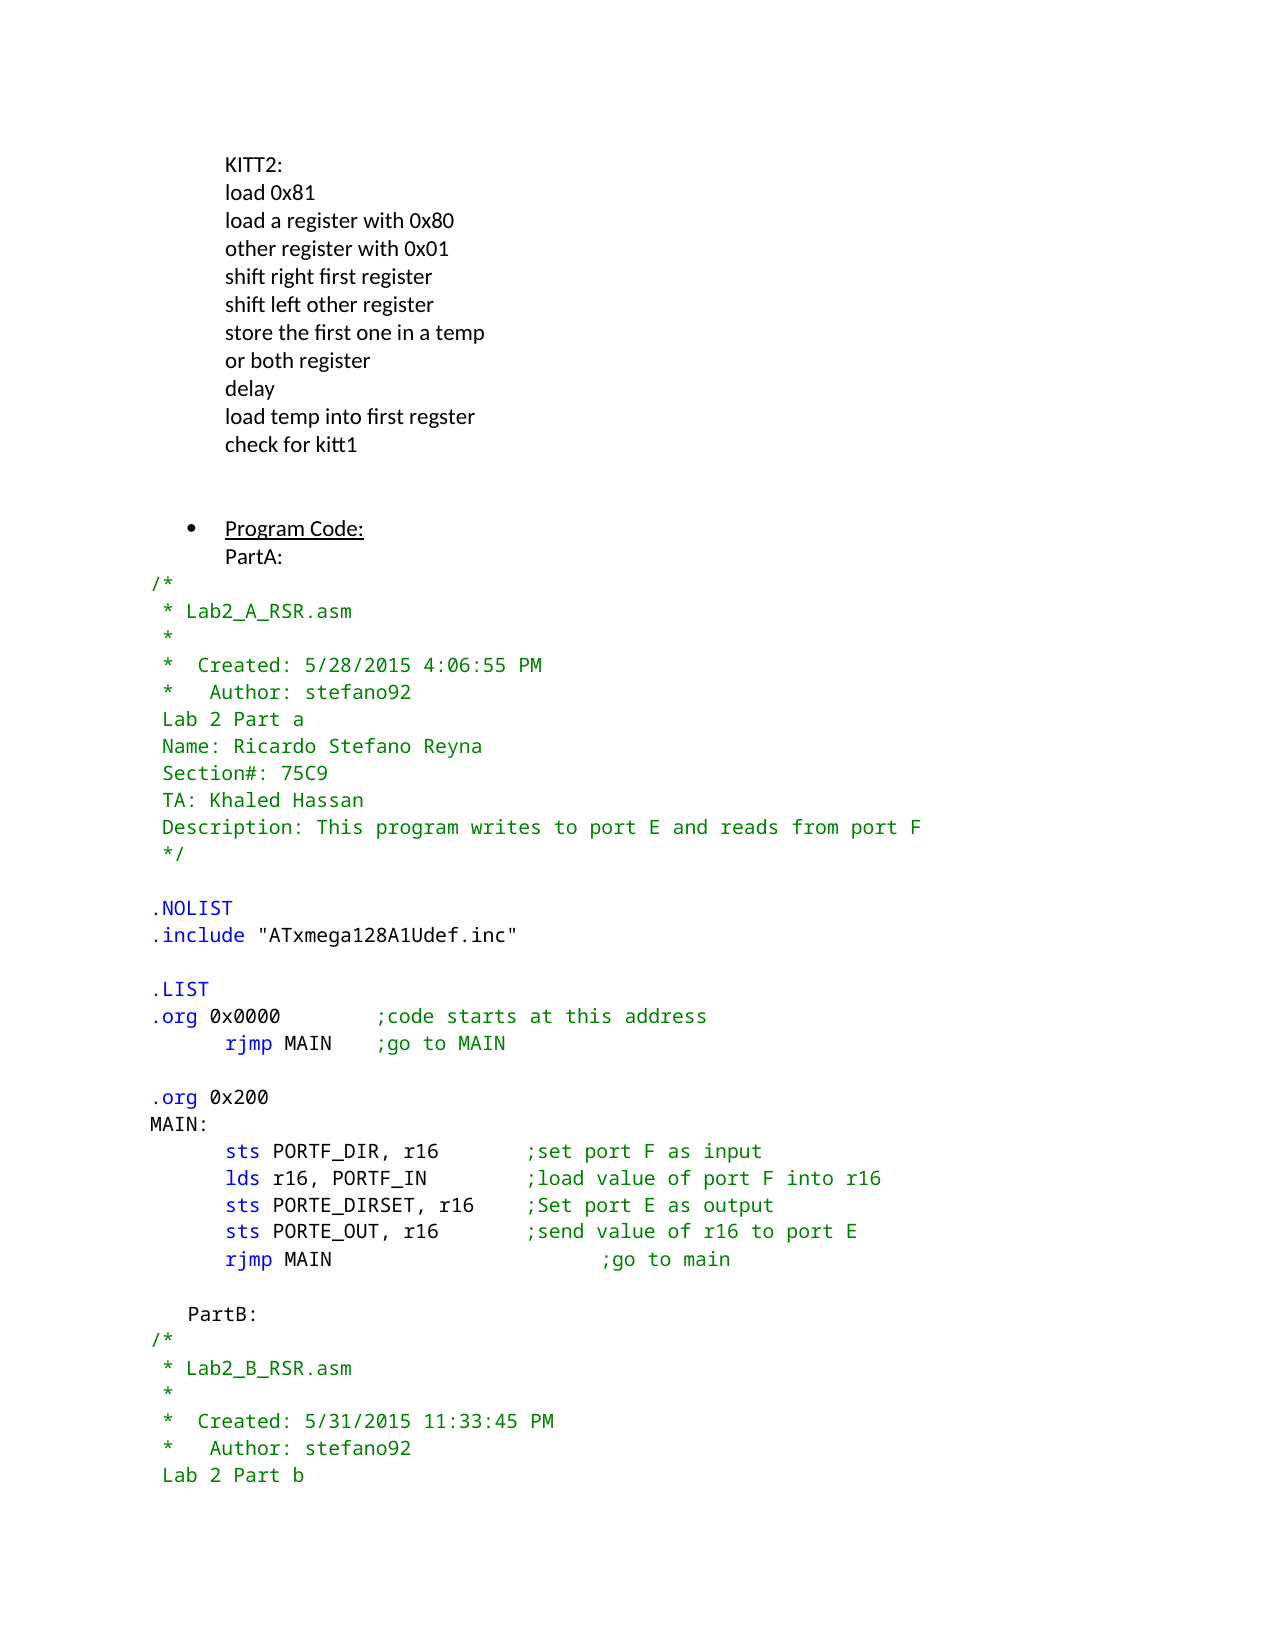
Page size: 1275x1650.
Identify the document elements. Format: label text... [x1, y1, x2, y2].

text KITT2: [225, 150, 1125, 178]
text sts PORTE_DIRSET, r16 ;Set port E as output [150, 1191, 1125, 1218]
text sts PORTE_OUT, r16 ;send value of r16 to port E [150, 1218, 1125, 1245]
text */ [150, 840, 1125, 867]
text rjmp MAIN ;go to MAIN [150, 1029, 1125, 1056]
text TA: Khaled Hassan [150, 786, 1125, 813]
text * Lab2_A_RSR.asm [150, 597, 1125, 624]
text load temp into first regster [225, 402, 1125, 430]
text lds r16, PORTF_IN ;load value of port F into r16 [150, 1164, 1125, 1191]
text check for kitt1 [225, 430, 1125, 458]
text PartB: [187, 1300, 1125, 1327]
text * Lab2_B_RSR.asm [150, 1354, 1125, 1381]
text load 0x81 [225, 178, 1125, 206]
text PartA: /* [150, 542, 1125, 597]
text /* [150, 1327, 1125, 1354]
list Program Code: [187, 514, 1125, 542]
text .NOLIST [150, 894, 1125, 921]
text .org 0x0000 ;code starts at this address [150, 1002, 1125, 1029]
text Section#: 75C9 [150, 759, 1125, 786]
text sts PORTF_DIR, r16 ;set port F as input [150, 1137, 1125, 1164]
text shift right first register [225, 262, 1125, 290]
text or both register [225, 346, 1125, 374]
text .org 0x200 [150, 1083, 1125, 1110]
text Name: Ricardo Stefano Reyna [150, 732, 1125, 759]
text .LIST [150, 975, 1125, 1002]
text MAIN: [150, 1110, 1125, 1137]
text store the first one in a temp [225, 318, 1125, 346]
text * Created: 5/31/2015 11:33:45 PM [150, 1408, 1125, 1435]
text * [150, 624, 1125, 651]
text Description: This program writes to port E and reads from port F [150, 813, 1125, 840]
text * Created: 5/28/2015 4:06:55 PM [150, 651, 1125, 678]
text other register with 0x01 [225, 234, 1125, 262]
text * Author: stefano92 [150, 678, 1125, 705]
text * Author: stefano92 [150, 1435, 1125, 1462]
text shift left other register [225, 290, 1125, 318]
text .include "ATxmega128A1Udef.inc" [150, 921, 1125, 948]
text rjmp MAIN ;go to main [150, 1245, 1125, 1272]
text Lab 2 Part a [150, 705, 1125, 732]
text * [150, 1381, 1125, 1408]
text delay [225, 374, 1125, 402]
text load a register with 0x80 [225, 206, 1125, 234]
text Lab 2 Part b [150, 1462, 1125, 1489]
